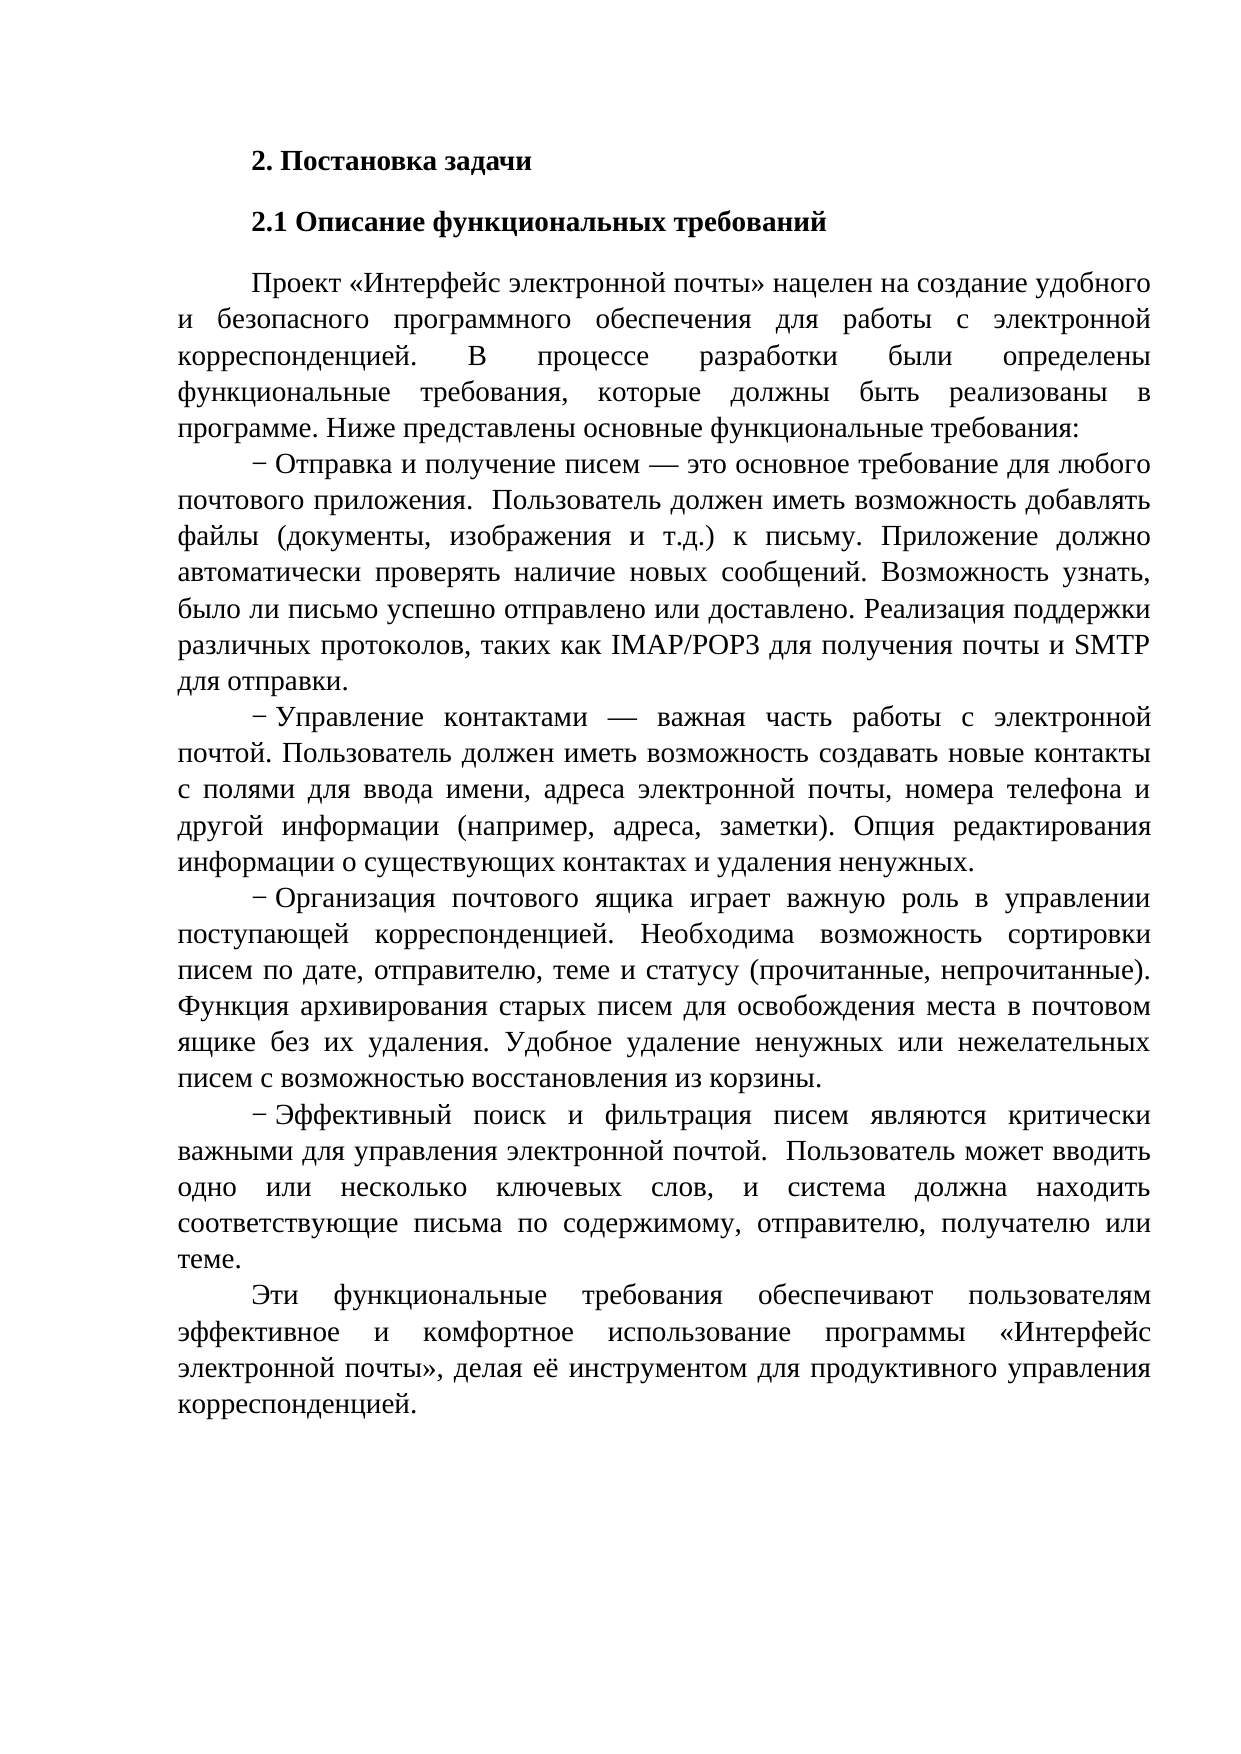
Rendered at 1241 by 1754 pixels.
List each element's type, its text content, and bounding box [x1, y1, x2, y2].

text Проект «Интерфейс электронной почты» нацелен на создание удобного и безопасного программного обеспечения для работы с электронной корреспонденцией. В процессе разработки были определены функциональные требования, которые должны быть реализованы в программе. Ниже представлены основные функциональные требования: [177, 265, 1152, 443]
subtitle 2.1 Описание функциональных требований [177, 204, 1152, 238]
list Отправка и получение писем — это основное требование для любого почтового приложения. Пользователь должен иметь возможность добавлять файлы (документы, изображения и т.д.) к письму. Приложение должно автоматически проверять наличие новых сообщений. Возможность узнать, было ли письмо успешно отправлено или доставлено. Реализация поддержки различных протоколов, таких как IMAP/POP3 для получения почты и SMTP для отправки. [177, 446, 1152, 697]
text Эти функциональные требования обеспечивают пользователям эффективное и комфортное использование программы «Интерфейс электронной почты», делая её инструментом для продуктивного управления корреспонденцией. [177, 1277, 1152, 1419]
list Управление контактами — важная часть работы с электронной почтой. Пользователь должен иметь возможность создавать новые контакты с полями для ввода имени, адреса электронной почты, номера телефона и другой информации (например, адреса, заметки). Опция редактирования информации о существующих контактах и удаления ненужных. [177, 699, 1152, 877]
list Организация почтового ящика играет важную роль в управлении поступающей корреспонденцией. Необходима возможность сортировки писем по дате, отправителю, теме и статусу (прочитанные, непрочитанные). Функция архивирования старых писем для освобождения места в почтовом ящике без их удаления. Удобное удаление ненужных или нежелательных писем с возможностью восстановления из корзины. [177, 880, 1152, 1094]
list Эффективный поиск и фильтрация писем являются критически важными для управления электронной почтой. Пользователь может вводить одно или несколько ключевых слов, и система должна находить соответствующие письма по содержимому, отправителю, получателю или теме. [177, 1097, 1152, 1275]
subtitle 2. Постановка задачи [177, 143, 1152, 177]
